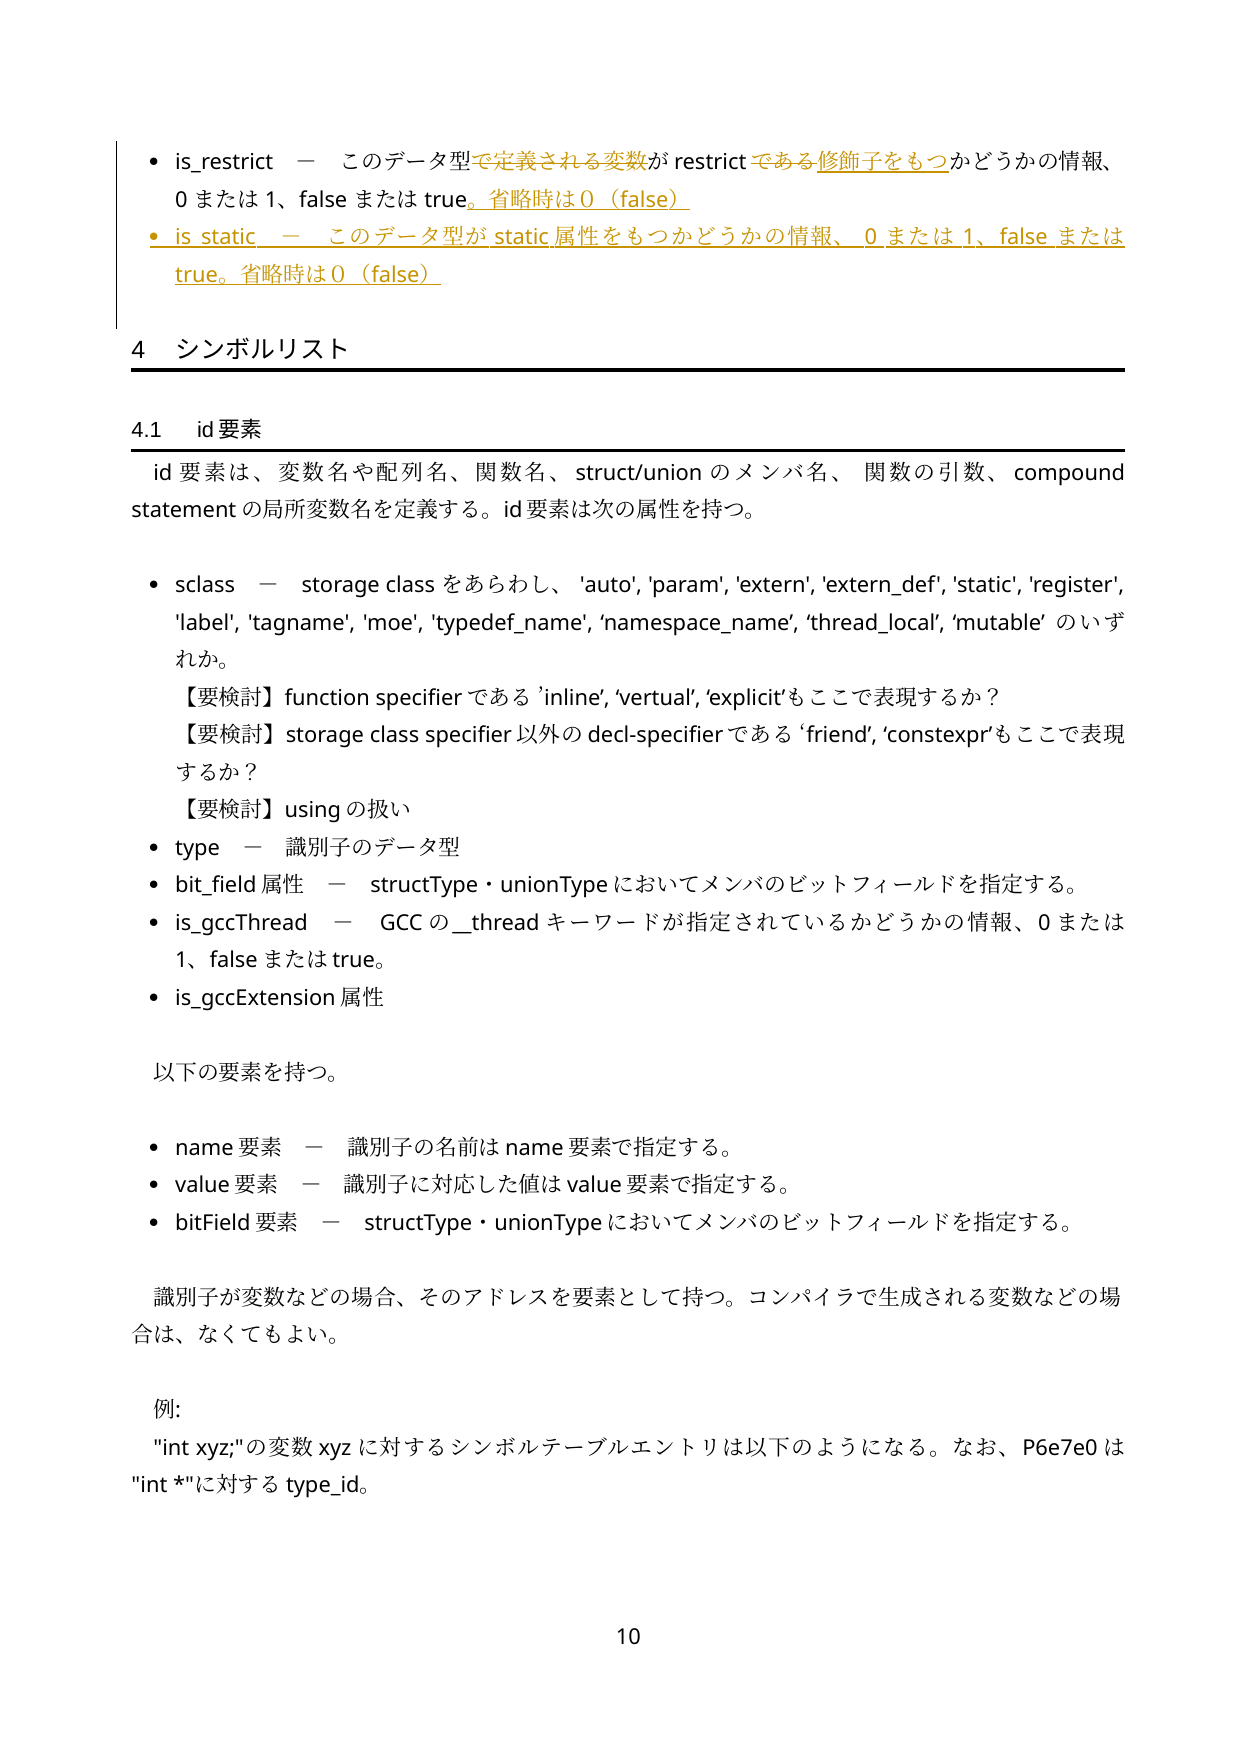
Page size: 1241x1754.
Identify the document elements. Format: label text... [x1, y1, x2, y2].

text 例: [131, 1389, 1125, 1427]
list value要素 － 識別子に対応した値はvalue要素で指定する。 [150, 1164, 1125, 1202]
subtitle id要素 [131, 409, 1125, 449]
text 【要検討】usingの扱い [175, 789, 1125, 827]
list is_restrict － このデータ型がrestrictかどうかの情報、 0 または 1、false または true [150, 141, 1125, 216]
list sclass － storage class をあらわし、 'auto', 'param', 'extern', 'extern_def', 'static', 'register', 'label', 'tagname', 'moe', 'typedef_name', ‘namespace_name’, ‘thread_local’, ‘mutable’ のいずれか。 【要検討】function specifierである ’inline’, ‘vertual’, ‘explicit’もここで表現するか？ 【要検討】storage class specifier以外のdecl-specifierである ‘friend’, ‘constexpr’もここで表現するか？ [150, 564, 1125, 789]
text "int xyz;"の変数xyzに対するシンボルテーブルエントリは以下のようになる。なお、P6e7e0は "int *"に対するtype_id。 [131, 1427, 1125, 1502]
text id要素は、変数名や配列名、関数名、struct/unionのメンバ名、 関数の引数、compound statementの局所変数名を定義する。id要素は次の属性を持つ。 [131, 452, 1125, 527]
list type － 識別子のデータ型 [150, 827, 1125, 864]
text 識別子が変数などの場合、そのアドレスを要素として持つ。コンパイラで生成される変数などの場合は、なくてもよい。 [131, 1277, 1125, 1352]
list is_gccThread － GCCの__threadキーワードが指定されているかどうかの情報、0または1、falseまたはtrue。 [150, 902, 1125, 977]
text 以下の要素を持つ。 [131, 1052, 1125, 1089]
list bitField要素 － structType・unionTypeにおいてメンバのビットフィールドを指定する。 [150, 1202, 1125, 1239]
list bit_field属性 － structType・unionTypeにおいてメンバのビットフィールドを指定する。 [150, 864, 1125, 902]
list name要素 － 識別子の名前はname要素で指定する。 [150, 1127, 1125, 1164]
subtitle シンボルリスト [131, 329, 1125, 368]
list is_gccExtension属性 [150, 977, 1125, 1014]
